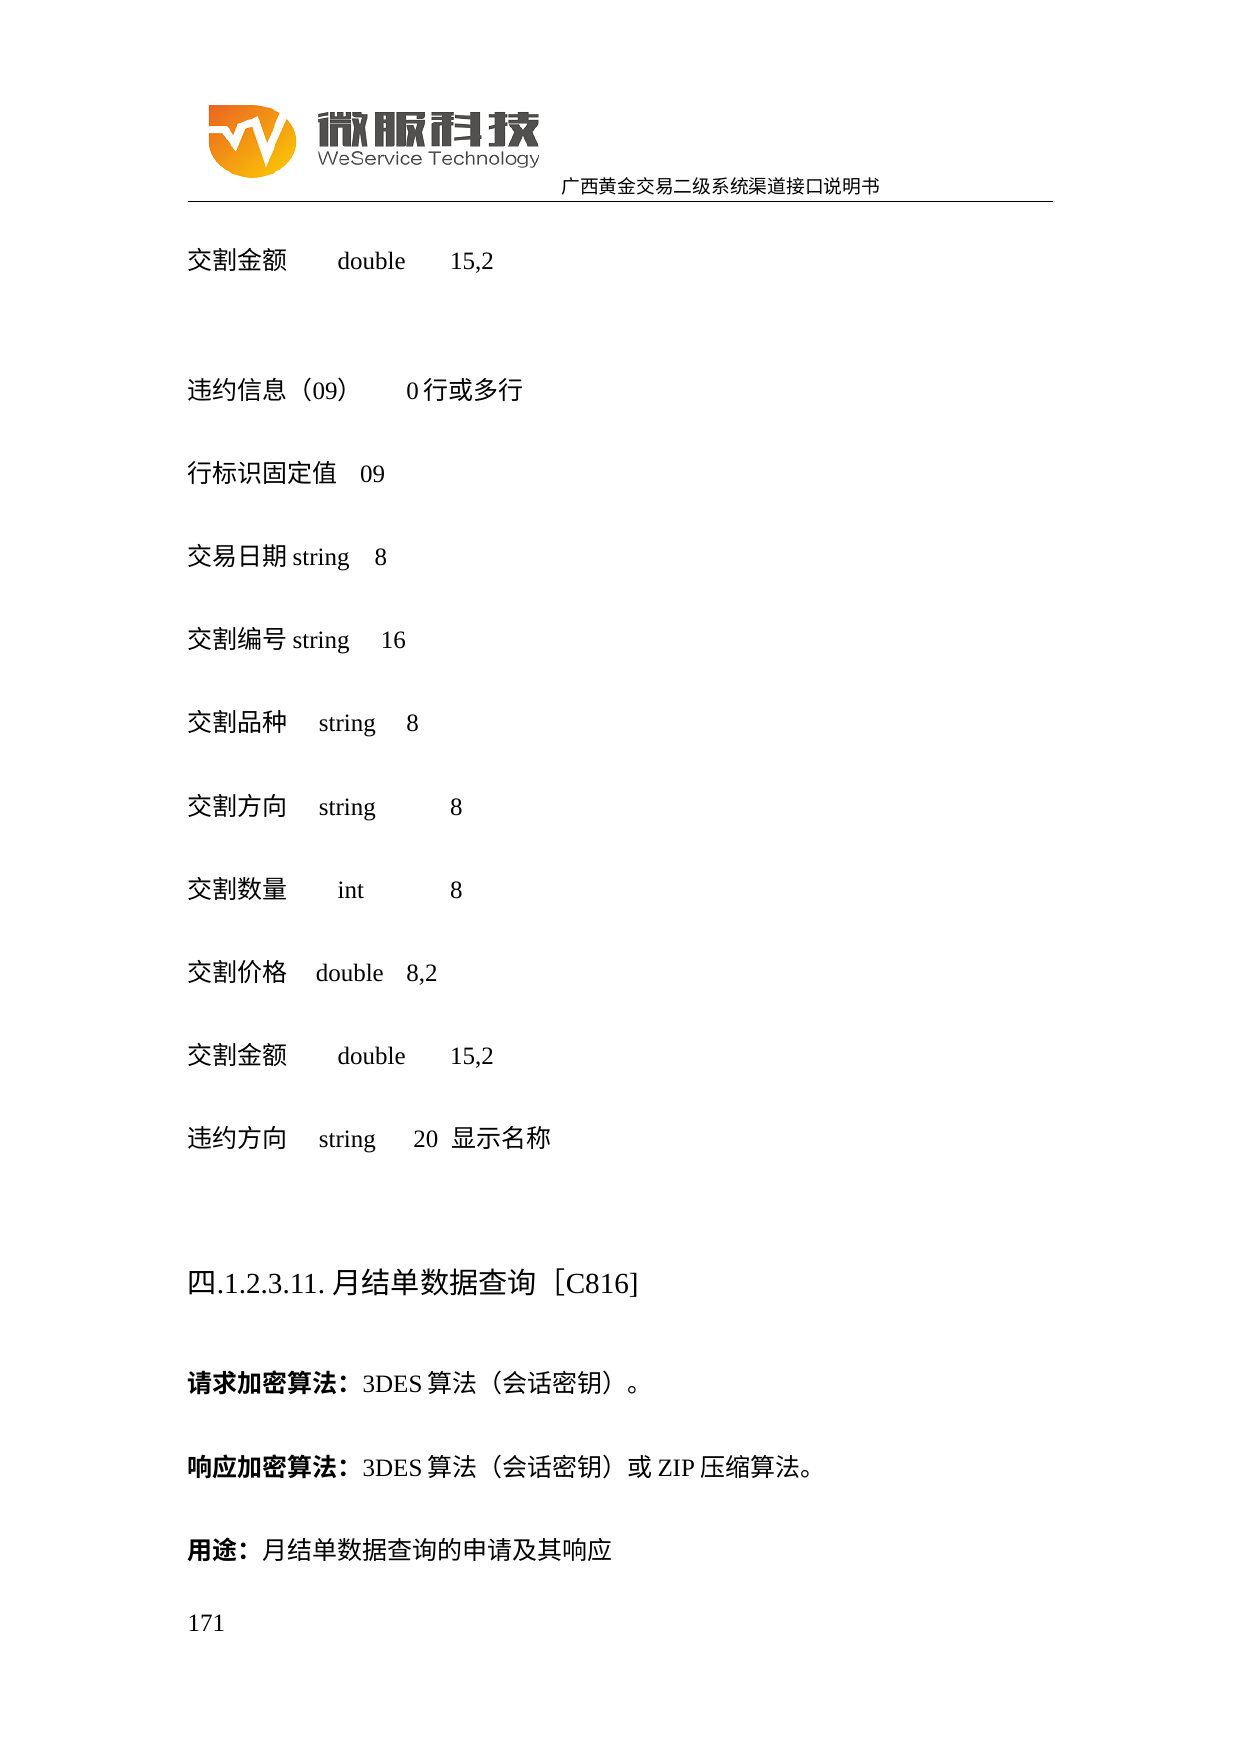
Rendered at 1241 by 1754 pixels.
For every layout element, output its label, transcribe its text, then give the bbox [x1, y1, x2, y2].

text 行标识固定值 09 [187, 439, 1053, 504]
text 交易日期string 8 [187, 522, 1053, 587]
text 违约方向 string 20 显示名称 [187, 1104, 1053, 1169]
text 交割方向 string 8 [187, 772, 1053, 837]
subtitle 月结单数据查询［C816] [187, 1249, 1053, 1314]
text 响应加密算法：3DES算法（会话密钥）或ZIP压缩算法。 [187, 1433, 1053, 1498]
text 交割编号string 16 [187, 605, 1053, 670]
text 交割数量 int 8 [187, 855, 1053, 920]
picture [187, 88, 561, 194]
text 交割价格 double 8,2 [187, 938, 1053, 1003]
text 用途：月结单数据查询的申请及其响应 [187, 1516, 1053, 1581]
text 交割品种 string 8 [187, 688, 1053, 753]
text 交割金额 double 15,2 [187, 226, 1053, 291]
text 请求加密算法：3DES算法（会话密钥）。 [187, 1349, 1053, 1414]
text 违约信息（09） 0行或多行 [187, 356, 1053, 421]
text 交割金额 double 15,2 [187, 1021, 1053, 1086]
